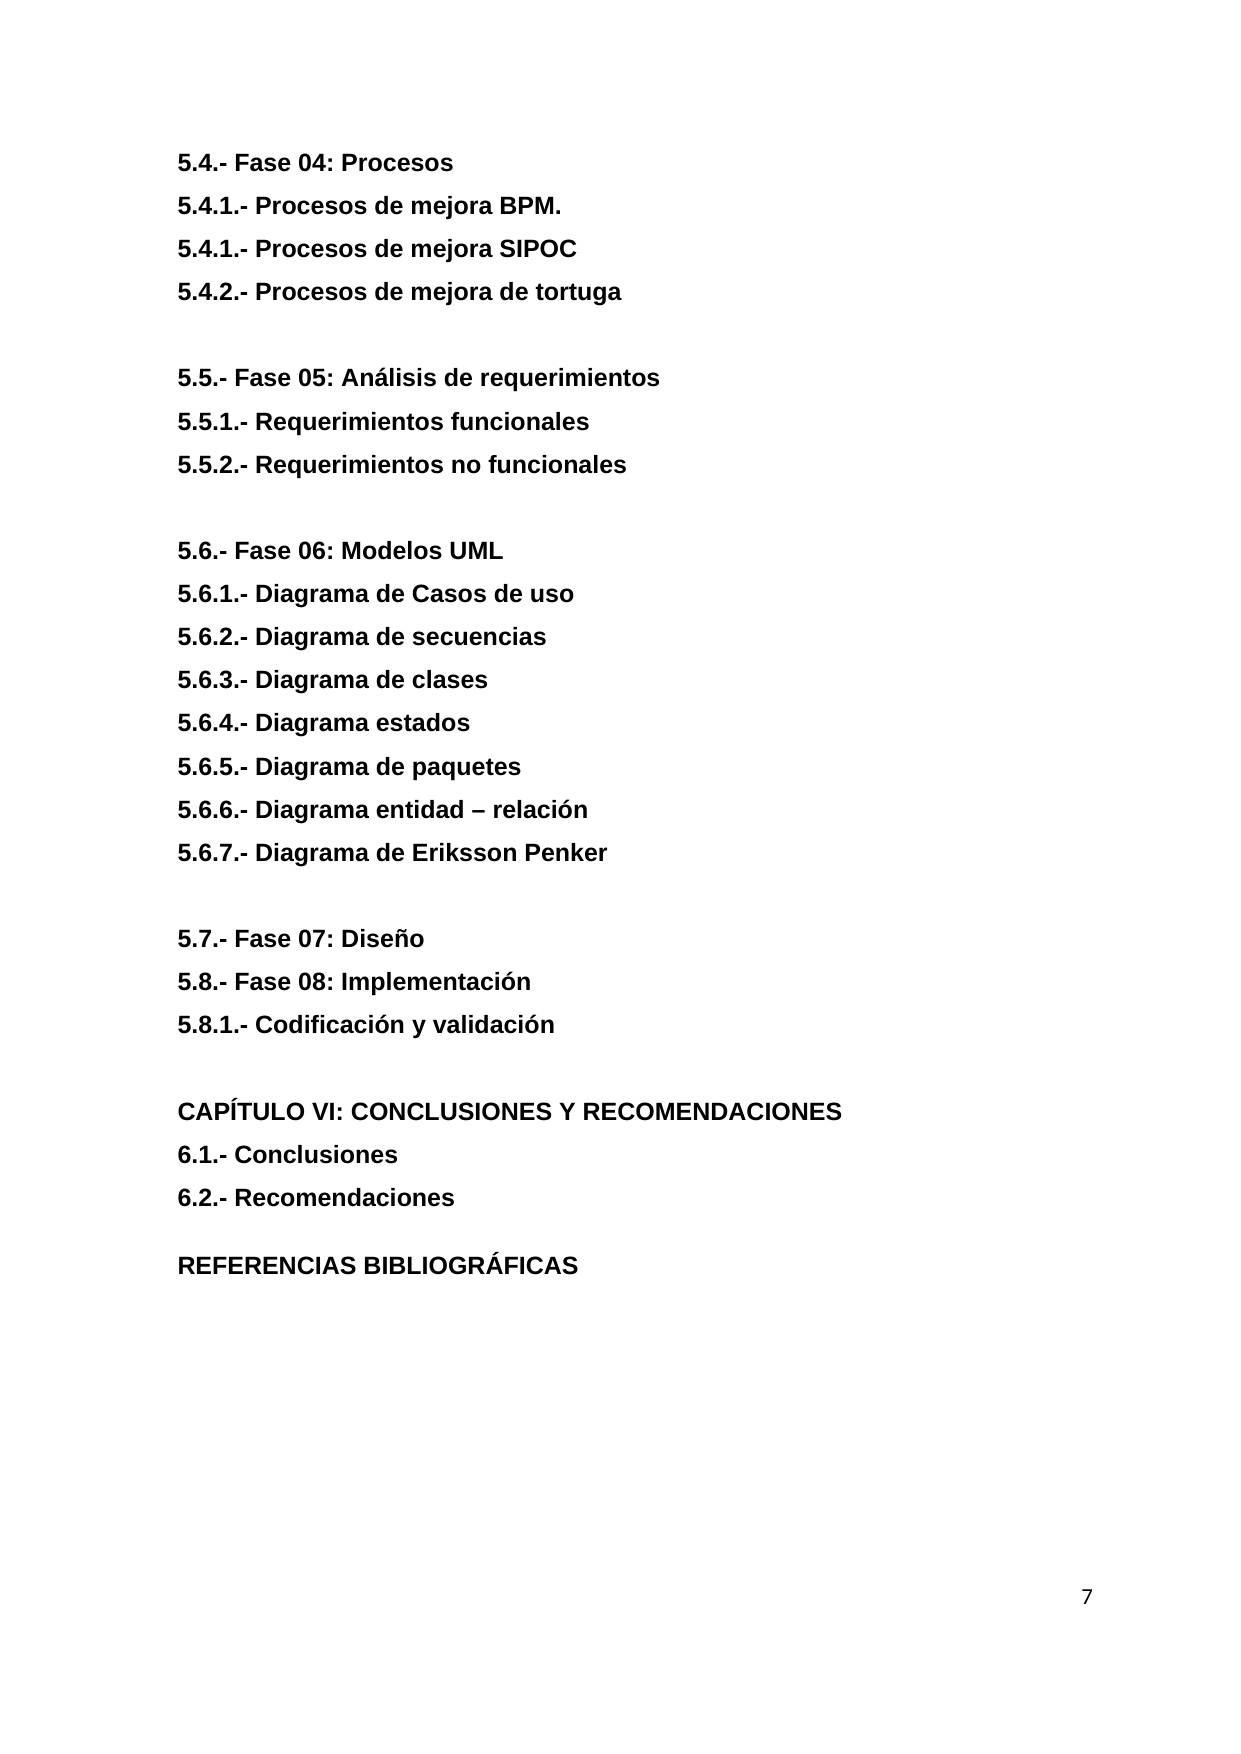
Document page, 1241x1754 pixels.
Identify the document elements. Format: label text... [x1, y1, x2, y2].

subtitle 5.6.1.- Diagrama de Casos de uso [177, 579, 1092, 608]
subtitle 5.4.- Fase 04: Procesos [177, 148, 1092, 176]
subtitle REFERENCIAS BIBLIOGRÁFICAS [177, 1251, 1092, 1279]
subtitle 5.6.3.- Diagrama de clases [177, 665, 1092, 694]
subtitle 5.4.2.- Procesos de mejora de tortuga [177, 277, 1092, 306]
subtitle 5.5.- Fase 05: Análisis de requerimientos [177, 363, 1092, 392]
subtitle 6.2.- Recomendaciones [177, 1183, 1092, 1211]
subtitle 5.6.6.- Diagrama entidad – relación [177, 794, 1092, 823]
subtitle 5.4.1.- Procesos de mejora BPM. [177, 191, 1092, 219]
subtitle 5.6.7.- Diagrama de Eriksson Penker [177, 838, 1092, 866]
subtitle 5.6.- Fase 06: Modelos UML [177, 536, 1092, 564]
subtitle 5.7.- Fase 07: Diseño [177, 924, 1092, 953]
subtitle 5.6.2.- Diagrama de secuencias [177, 622, 1092, 651]
subtitle 5.5.2.- Requerimientos no funcionales [177, 449, 1092, 478]
subtitle 5.8.1.- Codificación y validación [177, 1010, 1092, 1039]
subtitle 5.5.1.- Requerimientos funcionales [177, 406, 1092, 435]
subtitle 5.6.4.- Diagrama estados [177, 708, 1092, 737]
subtitle 5.6.5.- Diagrama de paquetes [177, 751, 1092, 780]
subtitle CAPÍTULO VI: CONCLUSIONES Y RECOMENDACIONES [177, 1096, 1092, 1125]
subtitle 5.4.1.- Procesos de mejora SIPOC [177, 234, 1092, 263]
subtitle 6.1.- Conclusiones [177, 1139, 1092, 1168]
subtitle 5.8.- Fase 08: Implementación [177, 967, 1092, 996]
